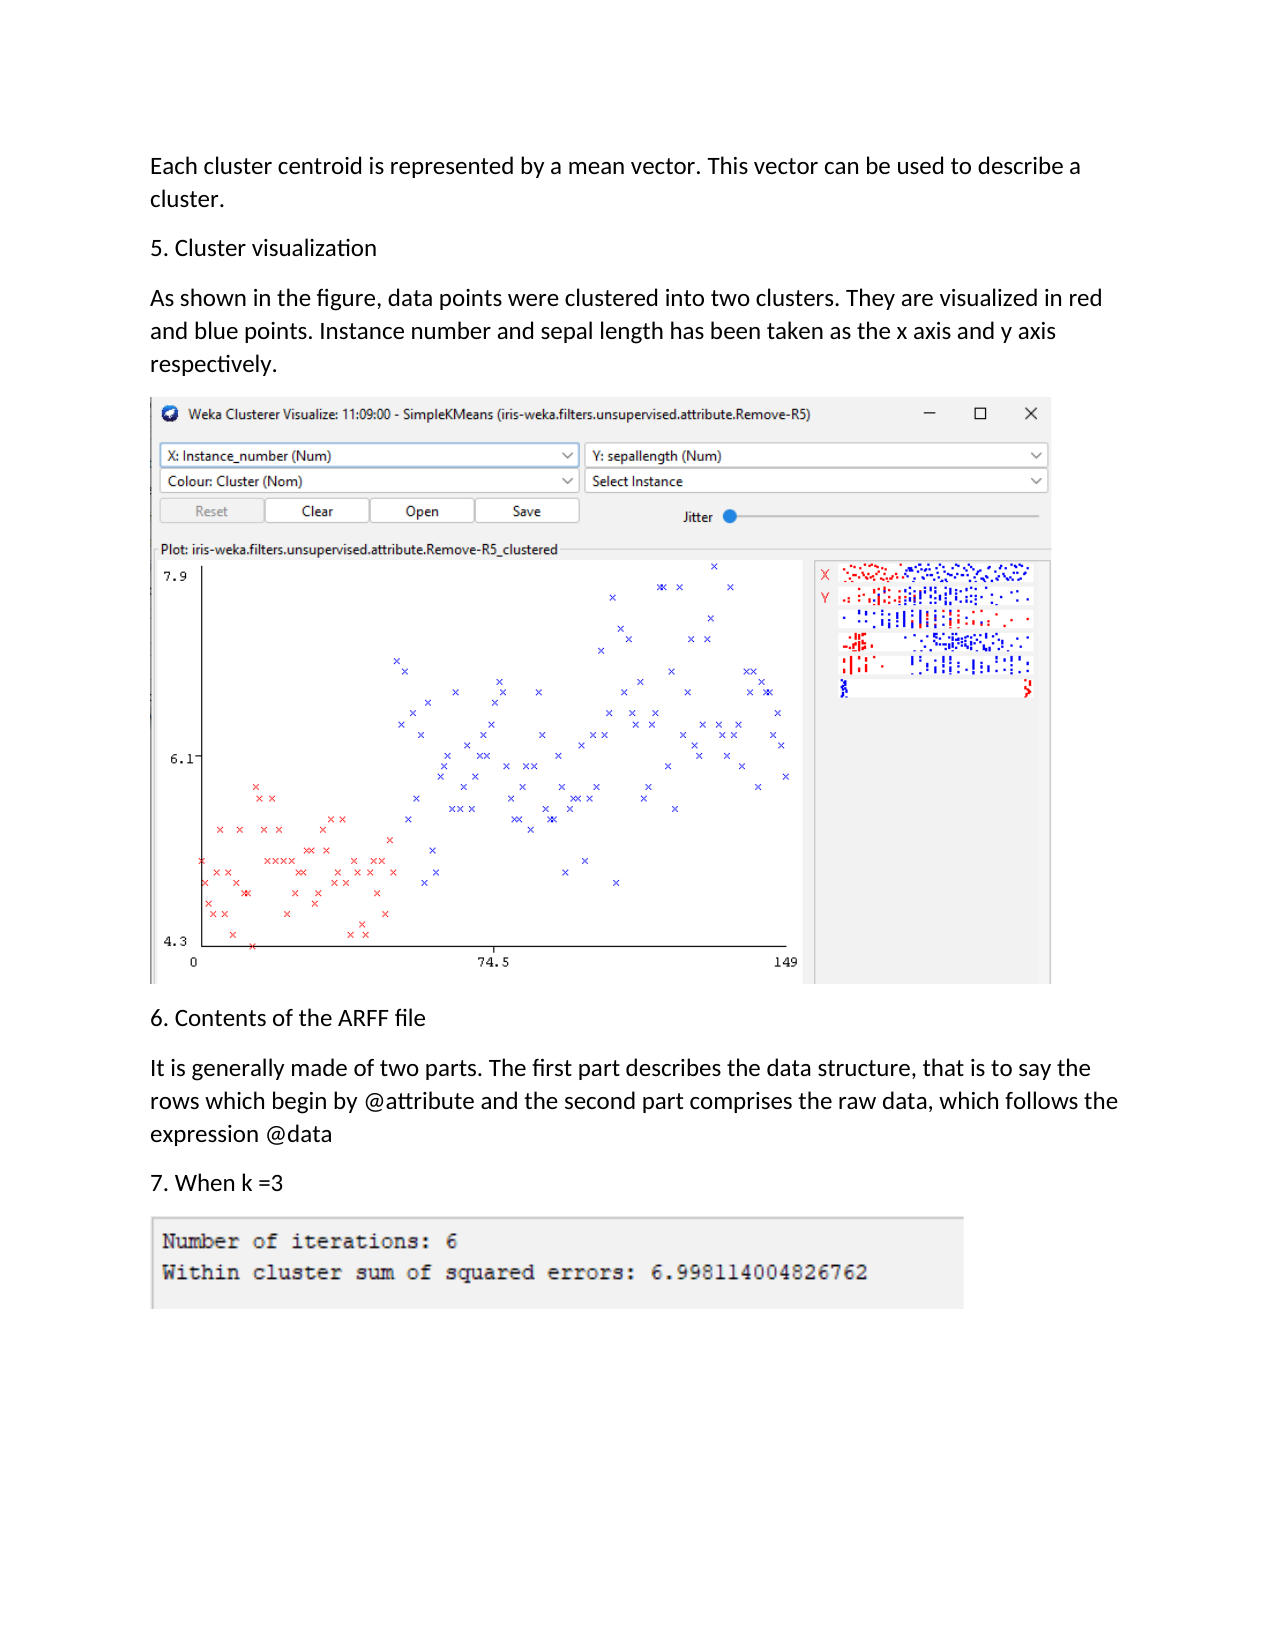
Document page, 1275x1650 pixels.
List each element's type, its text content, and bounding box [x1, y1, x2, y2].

text As shown in the figure, data points were clustered into two clusters. They are visualized in red and blue points. Instance number and sepal length has been taken as the x axis and y axis respectively. [150, 282, 1125, 378]
picture [150, 397, 1052, 984]
text 7. When k =3 [150, 1167, 1125, 1198]
text 5. Cluster visualization [150, 232, 1125, 263]
text It is generally made of two parts. The first part describes the data structure, that is to say the rows which begin by @attribute and the second part comprises the raw data, which follows the expression @data [150, 1052, 1125, 1148]
text Each cluster centroid is represented by a mean vector. This vector can be used to describe a cluster. [150, 150, 1125, 213]
text 6. Contents of the ARFF file [150, 1002, 1125, 1033]
picture [150, 1216, 964, 1309]
